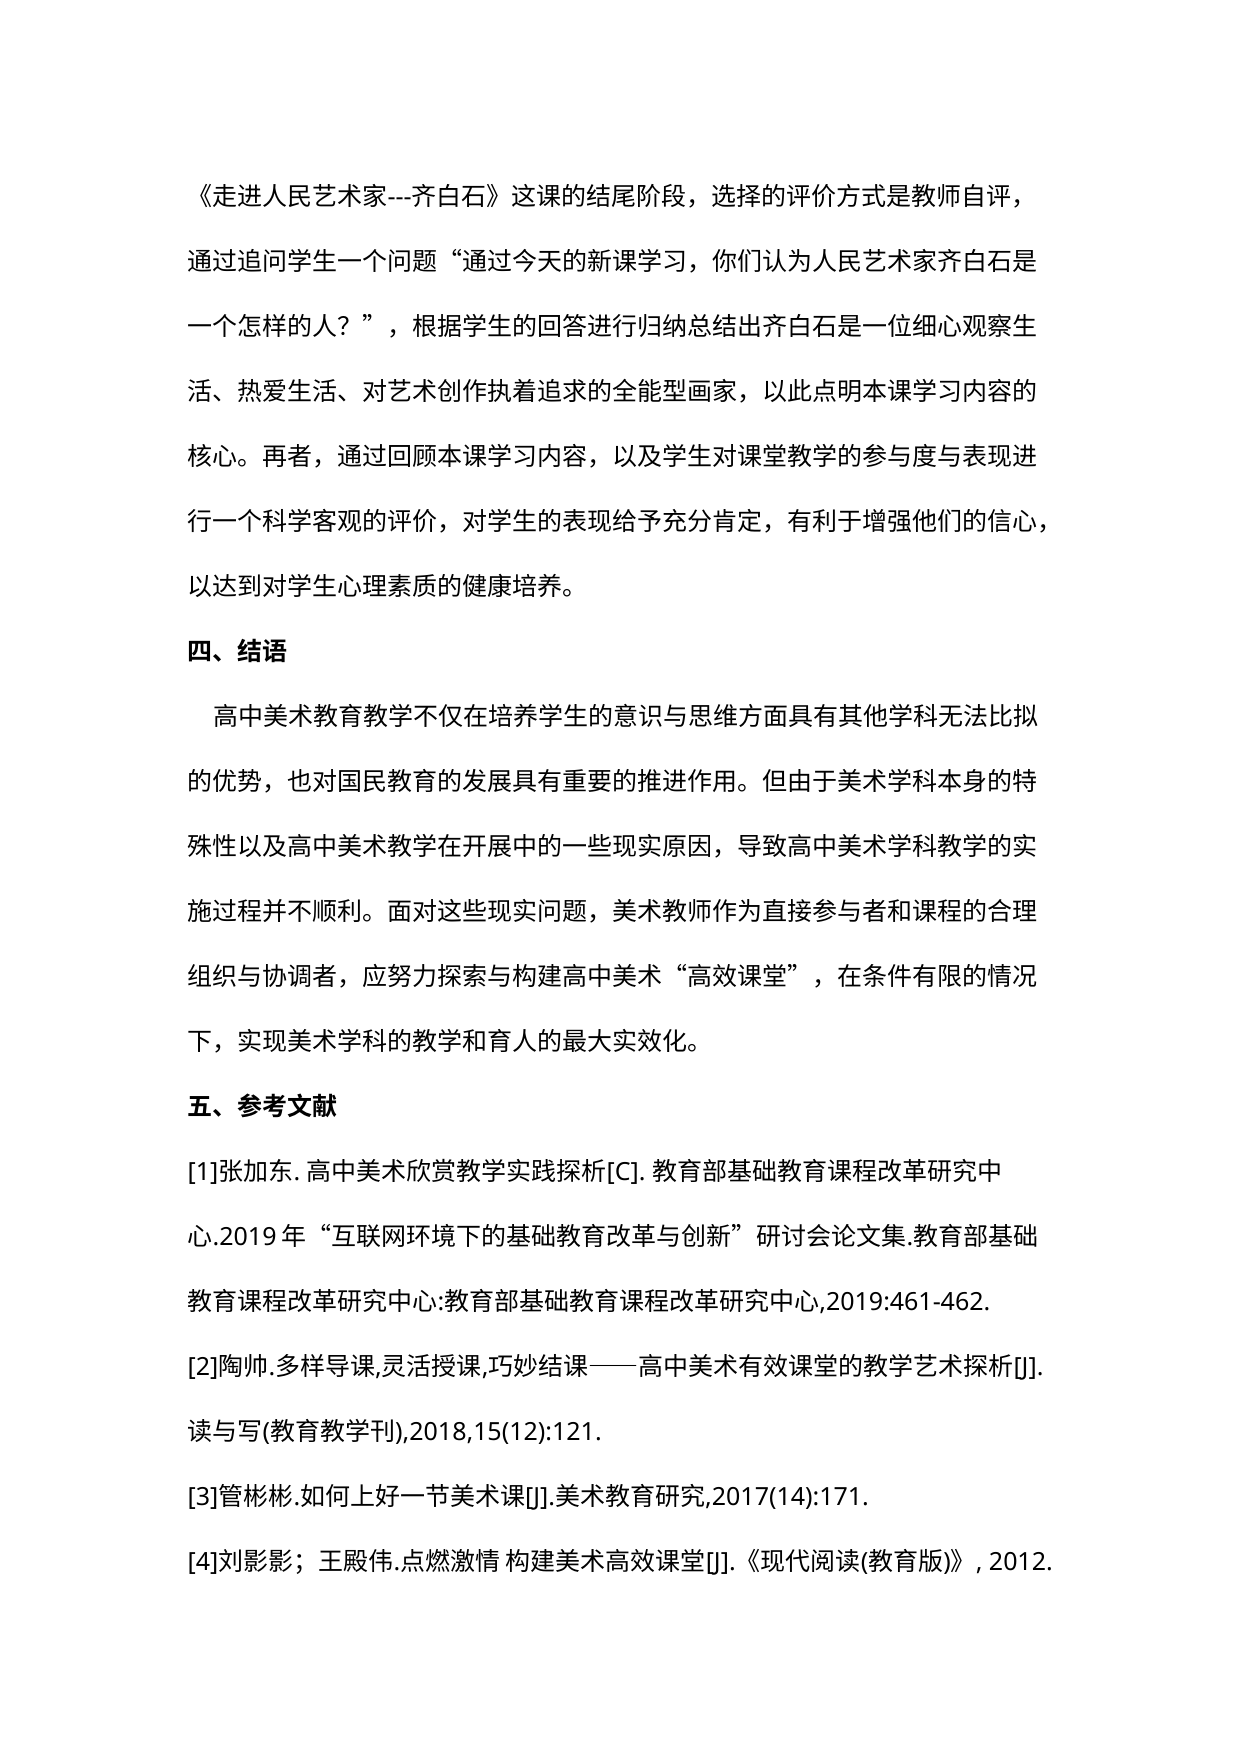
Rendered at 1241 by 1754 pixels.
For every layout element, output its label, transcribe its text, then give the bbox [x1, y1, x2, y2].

list [2]陶帅.多样导课,灵活授课,巧妙结课——高中美术有效课堂的教学艺术探析[J].读与写(教育教学刊),2018,15(12):121. [187, 1332, 1053, 1462]
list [187, 162, 1053, 617]
list 高中美术教育教学不仅在培养学生的意识与思维方面具有其他学科无法比拟的优势，也对国民教育的发展具有重要的推进作用。但由于美术学科本身的特殊性以及高中美术教学在开展中的一些现实原因，导致高中美术学科教学的实施过程并不顺利。面对这些现实问题，美术教师作为直接参与者和课程的合理组织与协调者，应努力探索与构建高中美术“高效课堂”，在条件有限的情况下，实现美术学科的教学和育人的最大实效化。 [187, 682, 1053, 1072]
text 四、结语 [187, 617, 1053, 682]
list [3]管彬彬.如何上好一节美术课[J].美术教育研究,2017(14):171. [187, 1462, 1053, 1527]
list [4]刘影影；王殿伟.点燃激情 构建美术高效课堂[J].《现代阅读(教育版)》, 2012. [187, 1527, 1053, 1592]
list [1]张加东. 高中美术欣赏教学实践探析[C]. 教育部基础教育课程改革研究中心.2019年“互联网环境下的基础教育改革与创新”研讨会论文集.教育部基础教育课程改革研究中心:教育部基础教育课程改革研究中心,2019:461-462. [187, 1137, 1053, 1332]
text 五、参考文献 [187, 1072, 1053, 1137]
